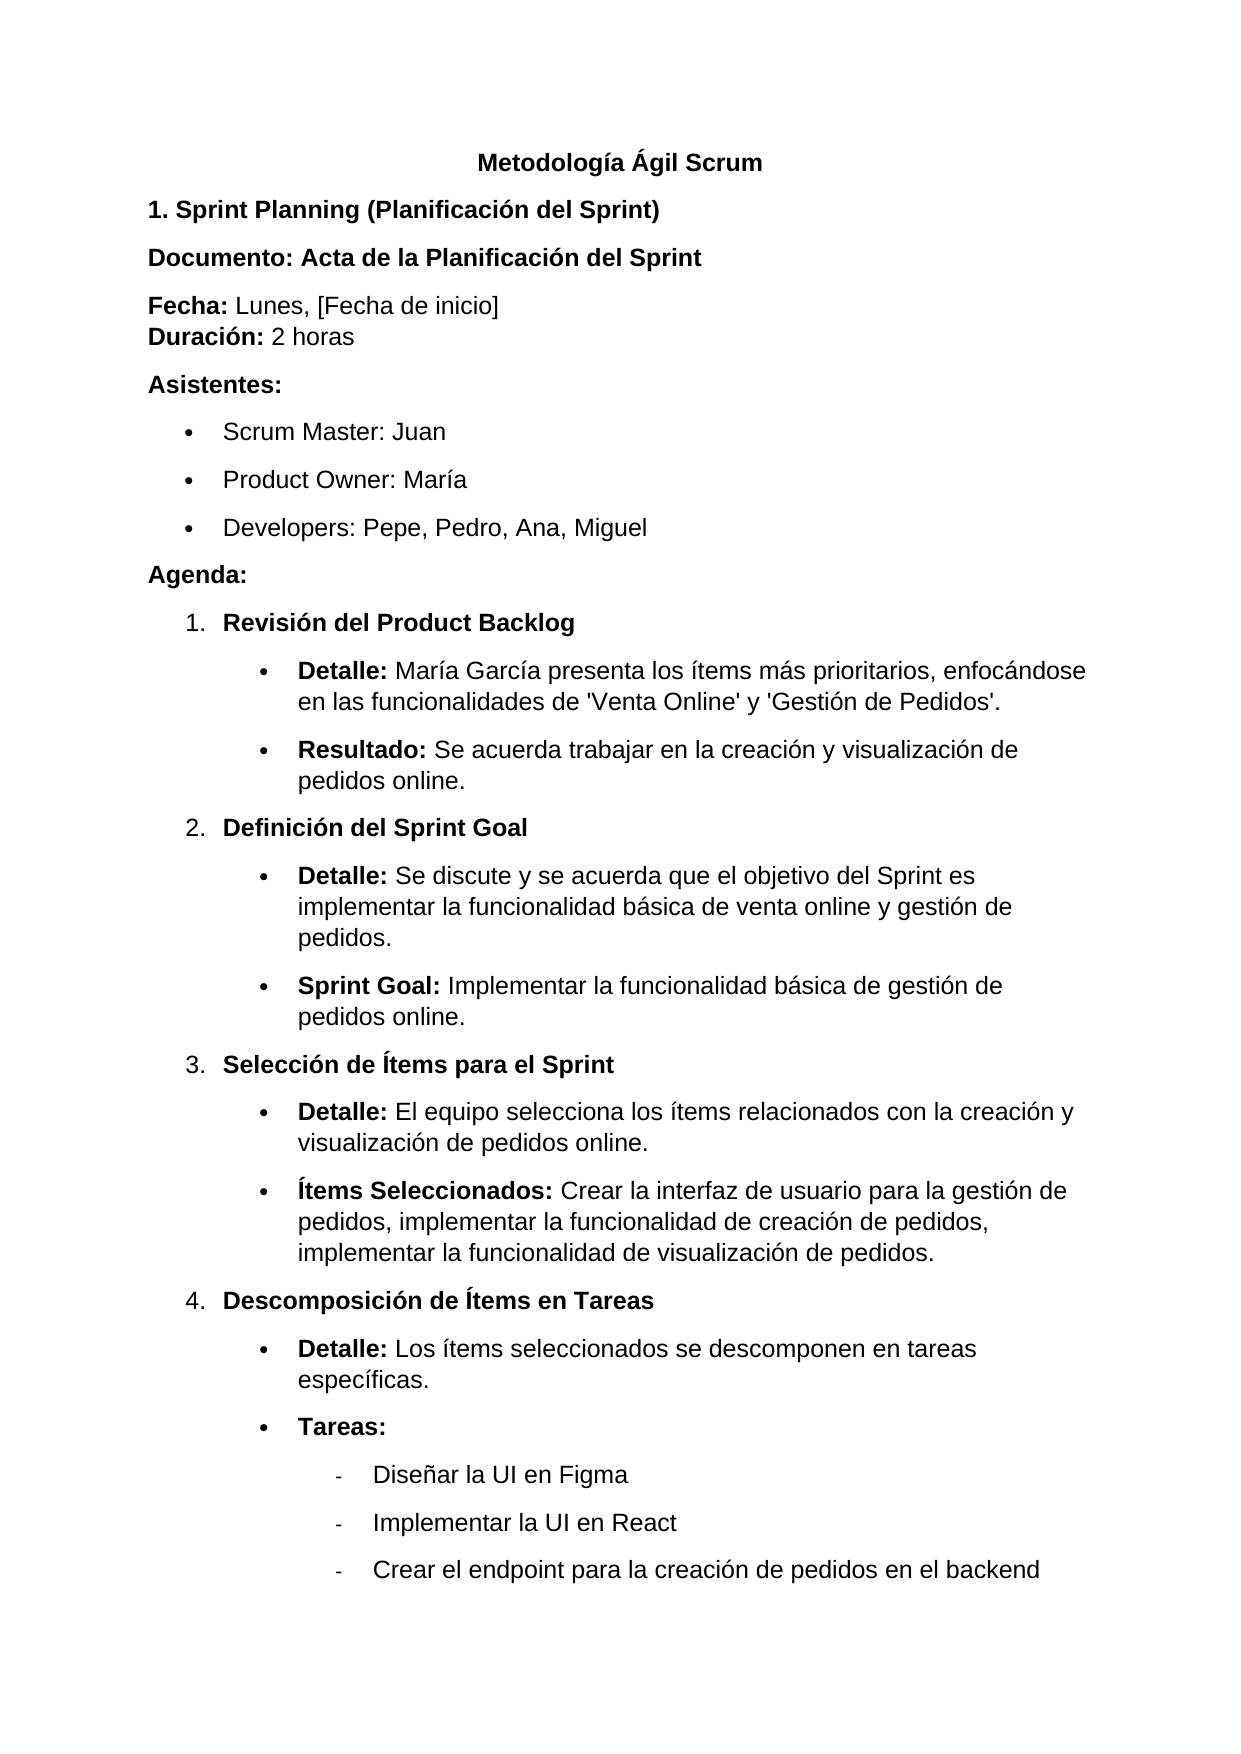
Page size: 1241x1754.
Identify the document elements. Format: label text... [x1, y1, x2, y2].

text Asistentes: [148, 369, 1092, 398]
list Scrum Master: Juan [185, 417, 1092, 446]
list Ítems Seleccionados: Crear la interfaz de usuario para la gestión de pedidos, implementar la funcionalidad de creación de pedidos, implementar la funcionalidad de visualización de pedidos. [260, 1176, 1092, 1267]
list Sprint Goal: Implementar la funcionalidad básica de gestión de pedidos online. [260, 971, 1092, 1031]
list Crear el endpoint para la creación de pedidos en el backend [335, 1555, 1092, 1584]
text Fecha: Lunes, [Fecha de inicio] Duración: 2 horas [148, 291, 1092, 351]
list Detalle: El equipo selecciona los ítems relacionados con la creación y visualización de pedidos online. [260, 1097, 1092, 1157]
text Metodología Ágil Scrum [148, 148, 1092, 176]
list Selección de Ítems para el Sprint [185, 1049, 1092, 1078]
list Product Owner: María [185, 465, 1092, 494]
list Developers: Pepe, Pedro, Ana, Miguel [185, 513, 1092, 541]
text Agenda: [148, 560, 1092, 589]
list Resultado: Se acuerda trabajar en la creación y visualización de pedidos online. [260, 734, 1092, 794]
list Diseñar la UI en Figma [335, 1460, 1092, 1489]
text 1. Sprint Planning (Planificación del Sprint) [148, 195, 1092, 224]
list Tareas: [260, 1412, 1092, 1441]
list Definición del Sprint Goal [185, 813, 1092, 842]
list Detalle: María García presenta los ítems más prioritarios, enfocándose en las funcionalidades de 'Venta Online' y 'Gestión de Pedidos'. [260, 656, 1092, 716]
list Detalle: Los ítems seleccionados se descomponen en tareas específicas. [260, 1333, 1092, 1393]
list Implementar la UI en React [335, 1508, 1092, 1536]
list Descomposición de Ítems en Tareas [185, 1286, 1092, 1314]
list Detalle: Se discute y se acuerda que el objetivo del Sprint es implementar la funcionalidad básica de venta online y gestión de pedidos. [260, 861, 1092, 952]
text Documento: Acta de la Planificación del Sprint [148, 243, 1092, 272]
list Revisión del Product Backlog [185, 608, 1092, 637]
